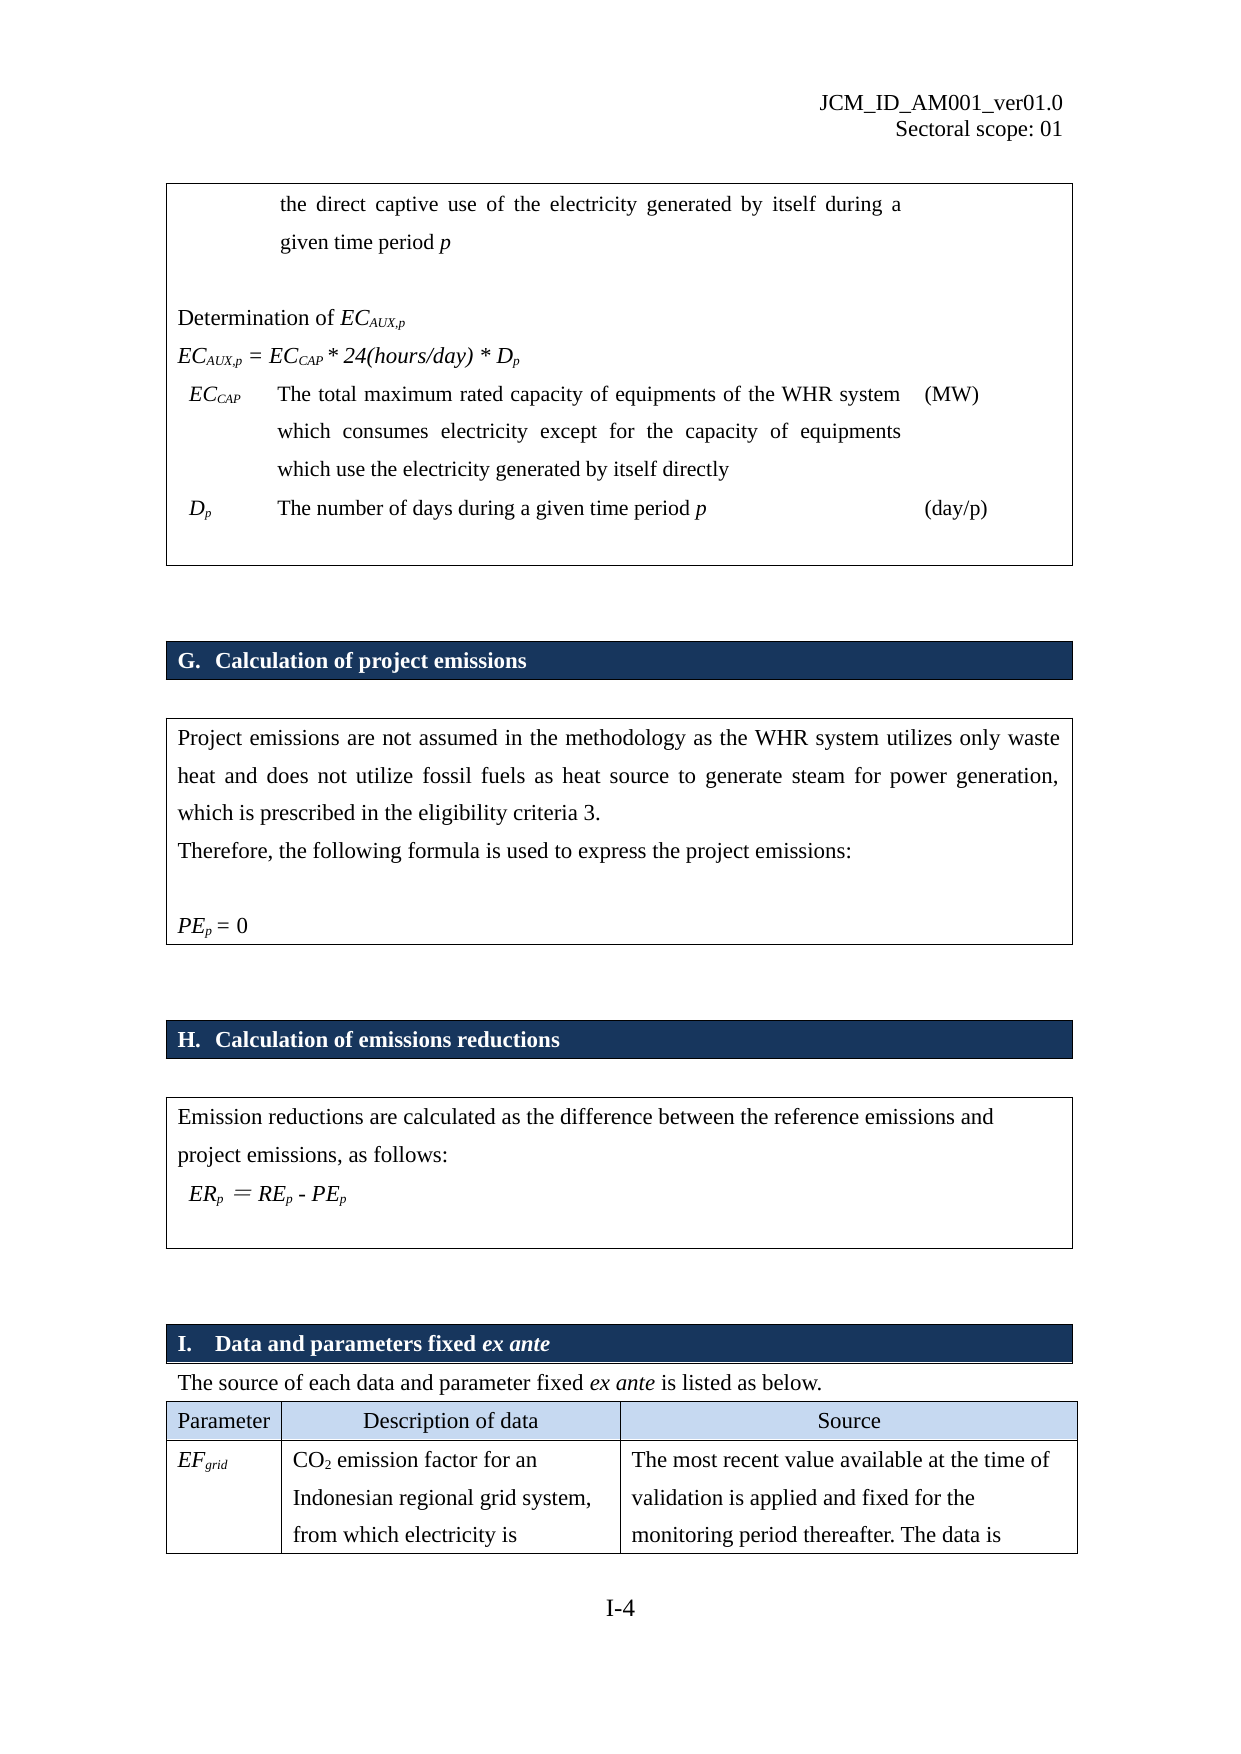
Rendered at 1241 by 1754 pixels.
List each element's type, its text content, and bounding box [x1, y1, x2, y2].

table_header Calculation of emissions reductions [167, 1021, 1072, 1058]
table_header Parameter [167, 1402, 281, 1439]
table_header Calculation of project emissions [167, 642, 1072, 679]
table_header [167, 184, 1072, 564]
text The source of each data and parameter fixed ex ante is listed as below. [177, 1364, 1063, 1401]
table_header Data and parameters fixed ex ante [167, 1325, 1072, 1362]
table_header Emission reductions are calculated as the difference between the reference emissions and project emissions, as follows: ERp ＝ REp - PEp [167, 1098, 1072, 1248]
table_header Project emissions are not assumed in the methodology as the WHR system utilizes only waste heat and does not utilize fossil fuels as heat source to generate steam for power generation, which is prescribed in the eligibility criteria 3. Therefore, the following formula is used to express the project emissions: PEp = 0 [167, 719, 1072, 944]
table_header Source [621, 1402, 1077, 1439]
table_cell EFgrid [167, 1441, 281, 1553]
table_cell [282, 1441, 620, 1553]
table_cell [621, 1441, 1077, 1553]
table_header Description of data [282, 1402, 620, 1439]
